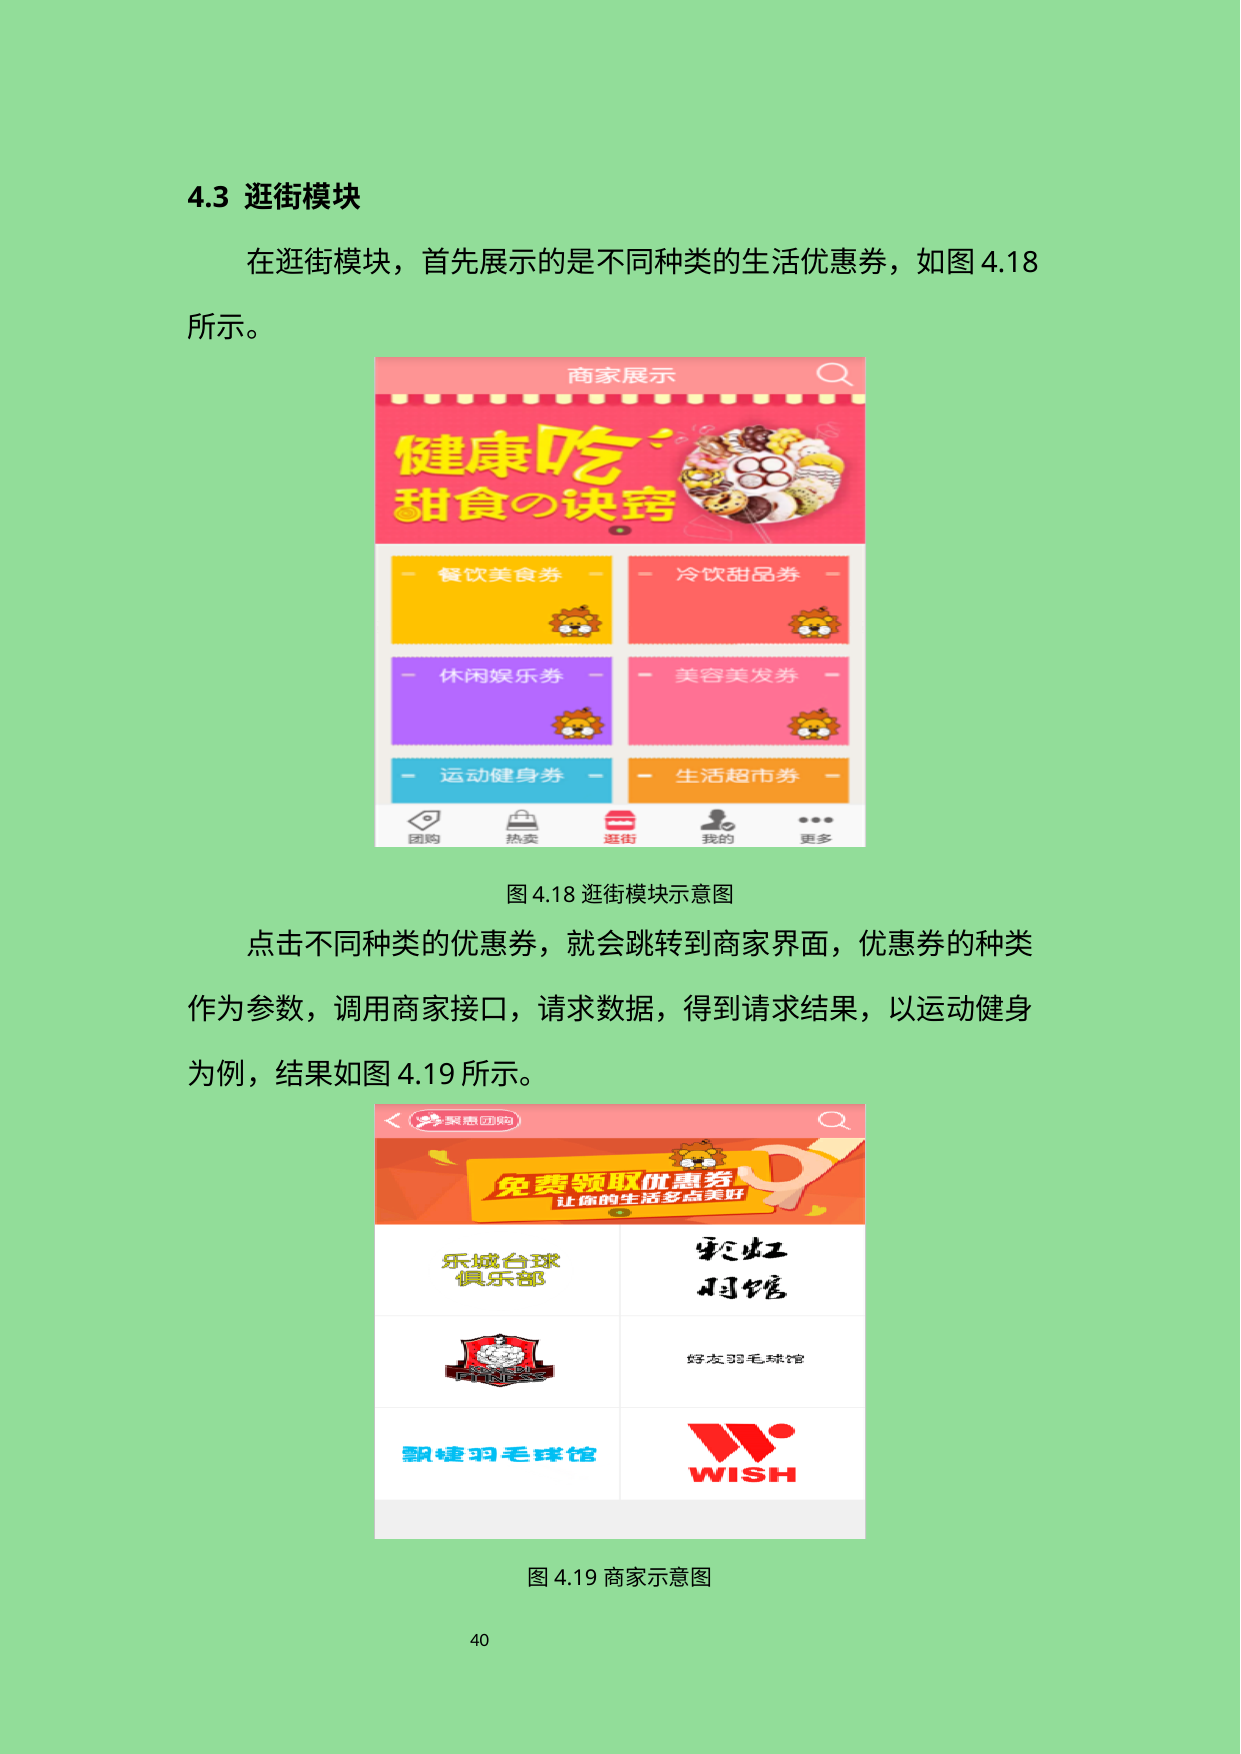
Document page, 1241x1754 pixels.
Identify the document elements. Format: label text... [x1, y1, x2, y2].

text 点击不同种类的优惠券，就会跳转到商家界面，优惠券的种类作为参数，调用商家接口，请求数据，得到请求结果，以运动健身为例，结果如图4.19所示。 [187, 909, 1053, 1104]
text 4.3 逛街模块 [187, 162, 1053, 227]
text 在逛街模块，首先展示的是不同种类的生活优惠券，如图4.18所示。 [187, 227, 1053, 357]
picture [374, 1104, 867, 1539]
text 图4.19 商家示意图 [187, 1559, 1053, 1592]
picture [374, 357, 867, 847]
text 图4.18 逛街模块示意图 [187, 877, 1053, 909]
